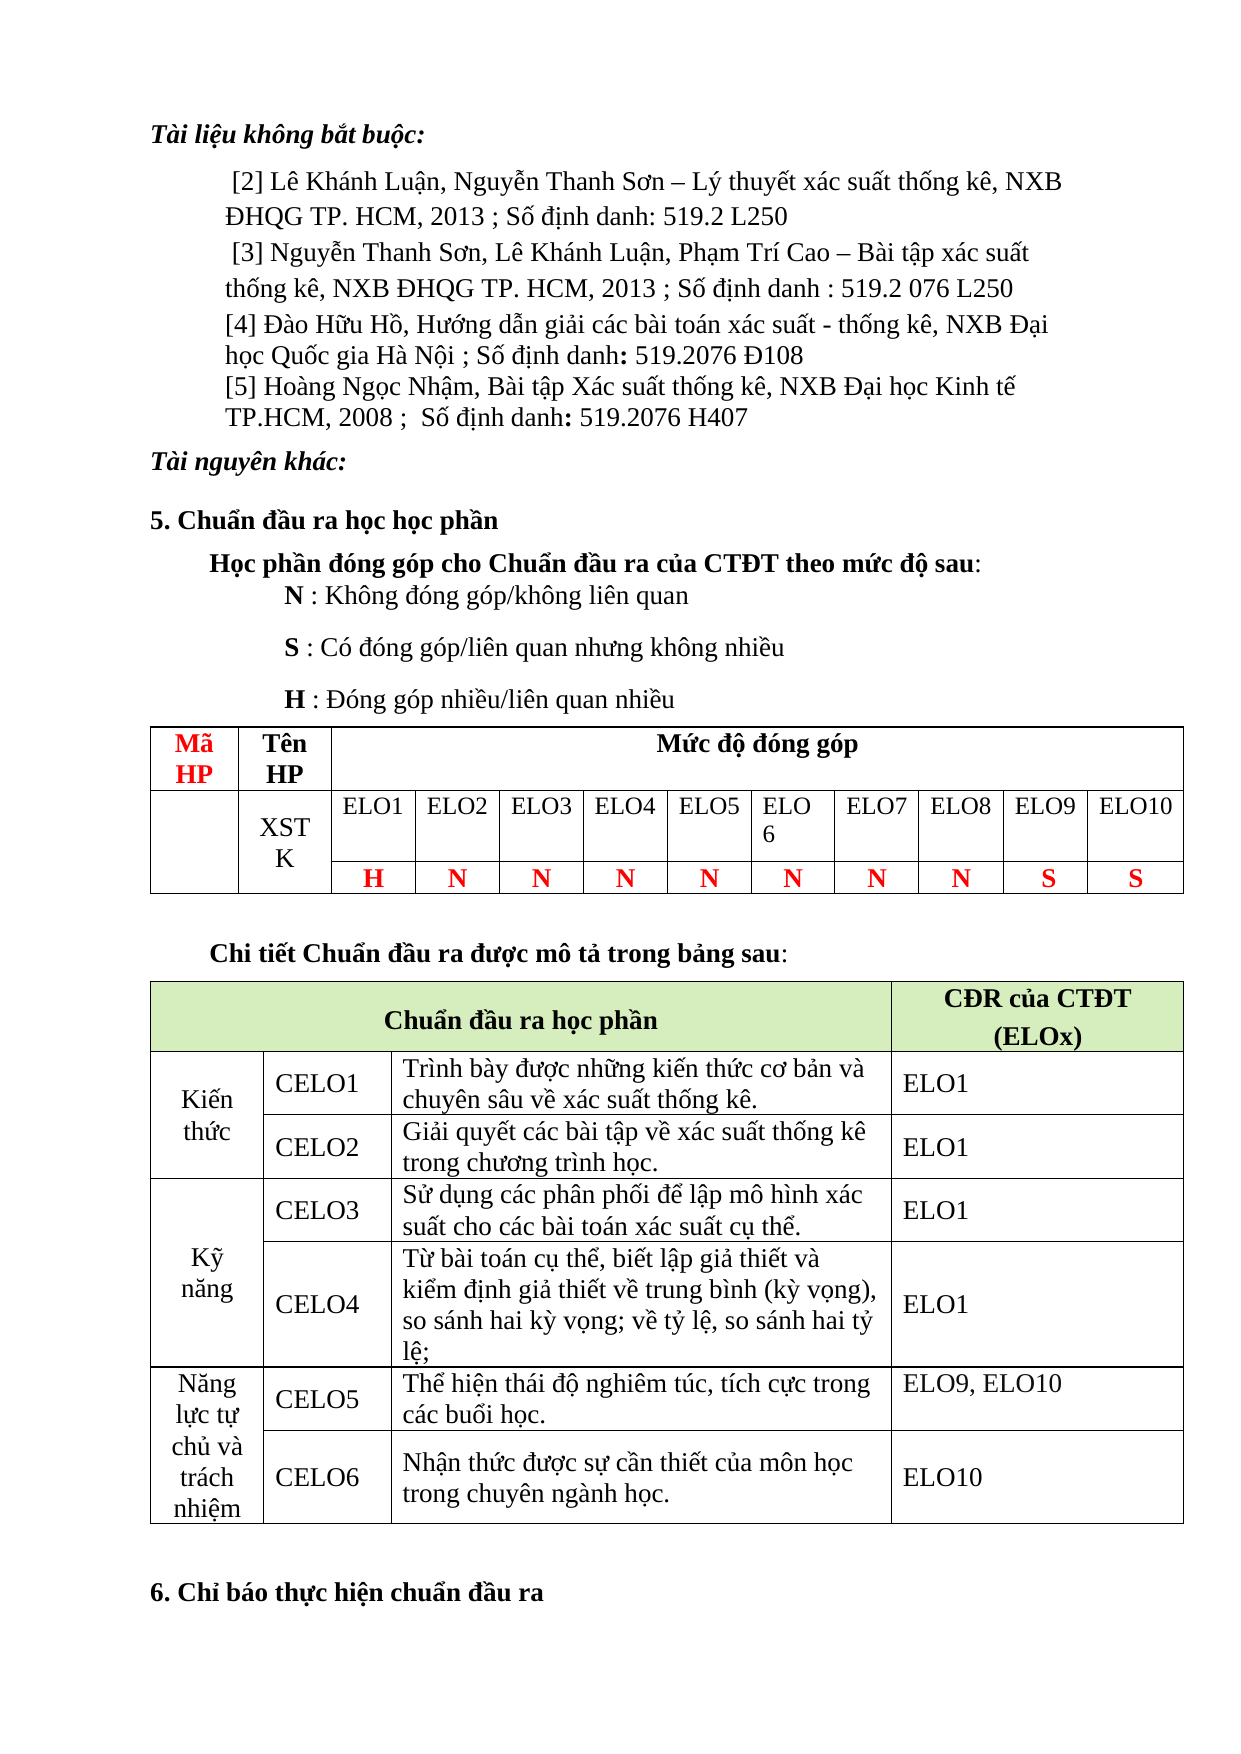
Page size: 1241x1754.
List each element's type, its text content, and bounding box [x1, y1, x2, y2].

table_cell CELO6 [264, 1431, 391, 1523]
text Tài nguyên khác: [150, 445, 1090, 476]
table_cell ELO5 [668, 791, 751, 861]
table_header Mức độ đóng góp [332, 728, 1183, 790]
table_cell ELO1 [892, 1242, 1183, 1366]
table_cell Nhận thức được sự cần thiết của môn học trong chuyên ngành học. [392, 1431, 891, 1523]
table_cell Kỹ năng [151, 1179, 263, 1366]
table_cell ELO1 [892, 1179, 1183, 1241]
table_cell ELO3 [500, 791, 583, 861]
table_cell ELO10 [892, 1431, 1183, 1523]
table_cell ELO1 [892, 1115, 1183, 1177]
table_cell Kiến thức [151, 1052, 263, 1177]
table_cell ELO6 [752, 791, 834, 861]
table_cell ELO2 [416, 791, 499, 861]
text [5] Hoàng Ngọc Nhậm, Bài tập Xác suất thống kê, NXB Đại học Kinh tế TP.HCM, 2008 ; Số định danh: 519.2076 H407 [225, 370, 1090, 432]
table_cell N [752, 862, 834, 893]
table_cell Từ bài toán cụ thể, biết lập giả thiết và kiểm định giả thiết về trung bình (kỳ vọng), so sánh hai kỳ vọng; về tỷ lệ, so sánh hai tỷ lệ; [392, 1242, 891, 1366]
text N : Không đóng góp/không liên quan [284, 579, 1090, 610]
table_cell CELO3 [264, 1179, 391, 1241]
table_cell Thể hiện thái độ nghiêm túc, tích cực trong các buổi học. [392, 1368, 891, 1430]
table_cell N [500, 862, 583, 893]
table_cell ELO9 [1004, 791, 1087, 861]
table_header Tên HP [239, 728, 331, 790]
text [2] Lê Khánh Luận, Nguyễn Thanh Sơn – Lý thuyết xác suất thống kê, NXB ĐHQG TP. HCM, 2013 ; Số định danh: 519.2 L250 [225, 165, 1090, 232]
table_cell CELO2 [264, 1115, 391, 1177]
table_cell CELO4 [264, 1242, 391, 1366]
table_cell ELO1 [892, 1052, 1183, 1114]
text H : Đóng góp nhiều/liên quan nhiều [209, 683, 1090, 714]
text Học phần đóng góp cho Chuẩn đầu ra của CTĐT theo mức độ sau: [150, 548, 1090, 579]
table_cell Giải quyết các bài tập về xác suất thống kê trong chương trình học. [392, 1115, 891, 1177]
table_cell XSTK [239, 791, 331, 893]
text Chi tiết Chuẩn đầu ra được mô tả trong bảng sau: [150, 938, 1090, 969]
table_cell ELO1 [332, 791, 415, 861]
text S : Có đóng góp/liên quan nhưng không nhiều [284, 631, 1090, 662]
table_cell S [1088, 862, 1183, 893]
table_cell Năng lực tự chủ và trách nhiệm [151, 1368, 263, 1523]
table_cell N [835, 862, 918, 893]
table_cell N [584, 862, 667, 893]
table_cell Sử dụng các phân phối để lập mô hình xác suất cho các bài toán xác suất cụ thể. [392, 1179, 891, 1241]
text 5. Chuẩn đầu ra học học phần [150, 504, 1090, 535]
table_cell N [416, 862, 499, 893]
table_cell ELO4 [584, 791, 667, 861]
table_cell H [332, 862, 415, 893]
table_header Chuẩn đầu ra học phần [151, 982, 891, 1051]
table_cell S [1004, 862, 1087, 893]
table_cell [151, 791, 238, 893]
table_cell ELO10 [1088, 791, 1183, 861]
table_cell ELO7 [835, 791, 918, 861]
table_header CĐR của CTĐT (ELOx) [892, 982, 1183, 1051]
table_cell ELO8 [919, 791, 1003, 861]
text Tài liệu không bắt buộc: [150, 118, 1090, 149]
text 6. Chỉ báo thực hiện chuẩn đầu ra [150, 1576, 1090, 1607]
table_cell Trình bày được những kiến thức cơ bản và chuyên sâu về xác suất thống kê. [392, 1052, 891, 1114]
table_header Mã HP [151, 728, 238, 790]
table_cell N [668, 862, 751, 893]
table_cell N [919, 862, 1003, 893]
table_cell ELO9, ELO10 [892, 1368, 1183, 1430]
text [3] Nguyễn Thanh Sơn, Lê Khánh Luận, Phạm Trí Cao – Bài tập xác suất thống kê, NXB ĐHQG TP. HCM, 2013 ; Số định danh : 519.2 076 L250 [225, 236, 1090, 303]
table_cell CELO5 [264, 1368, 391, 1430]
text [4] Đào Hữu Hồ, Hướng dẫn giải các bài toán xác suất - thống kê, NXB Đại học Quốc gia Hà Nội ; Số định danh: 519.2076 Đ108 [225, 308, 1090, 370]
table_cell CELO1 [264, 1052, 391, 1114]
